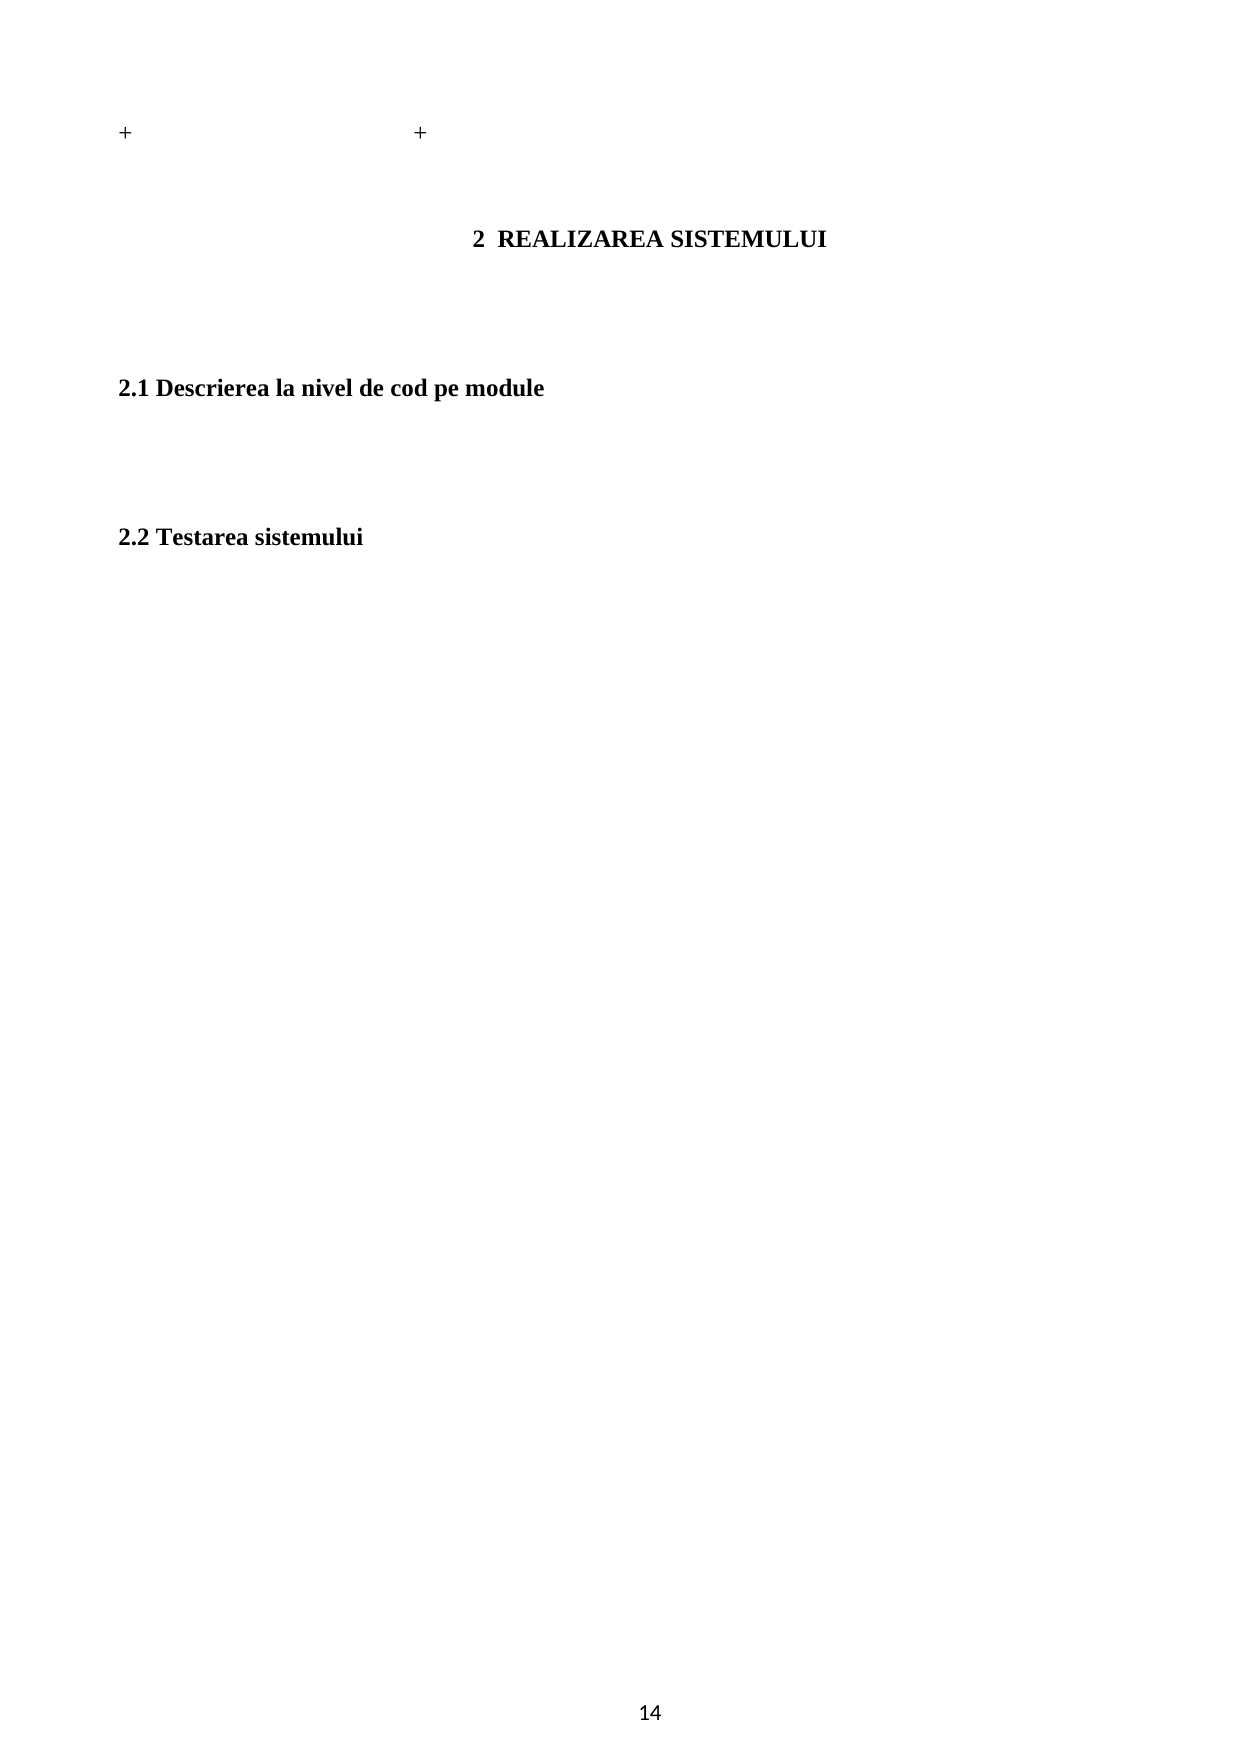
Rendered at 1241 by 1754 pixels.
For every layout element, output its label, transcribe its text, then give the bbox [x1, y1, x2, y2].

subtitle 2.2 Testarea sistemului [118, 522, 1181, 551]
subtitle 2 REALIZAREA SISTEMULUI [118, 224, 1181, 252]
subtitle 2.1 Descrierea la nivel de cod pe module [118, 373, 1181, 402]
text + + [118, 118, 1181, 147]
